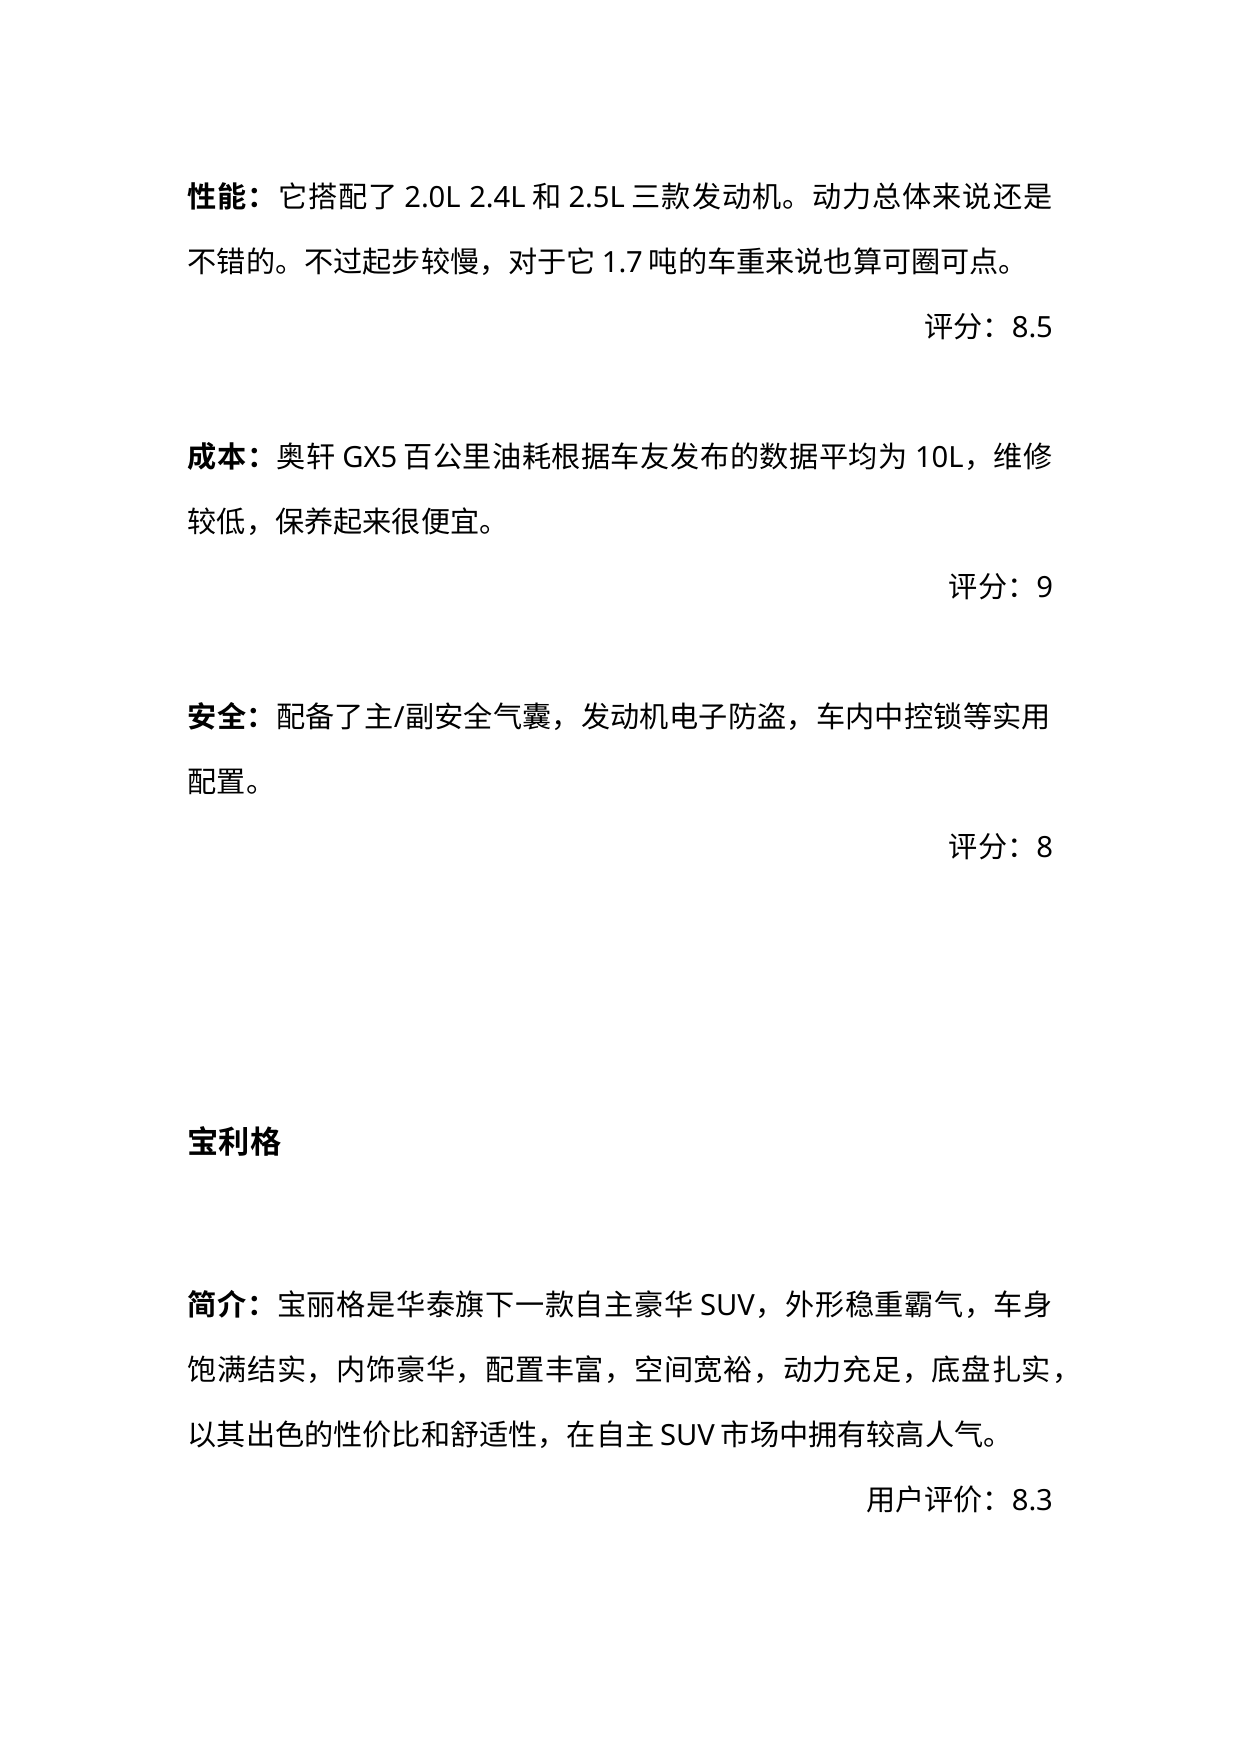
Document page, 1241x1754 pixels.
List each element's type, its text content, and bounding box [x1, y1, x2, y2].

text 评分：9 [187, 552, 1053, 617]
text 评分：8.5 [187, 292, 1053, 357]
text 安全：配备了主/副安全气囊，发动机电子防盗，车内中控锁等实用配置。 [187, 682, 1053, 812]
text 成本：奥轩GX5百公里油耗根据车友发布的数据平均为10L，维修较低，保养起来很便宜。 [187, 422, 1053, 552]
subtitle 宝利格 [187, 1107, 1053, 1172]
text 评分：8 [187, 812, 1053, 877]
text 性能：它搭配了2.0L 2.4L和2.5L三款发动机。动力总体来说还是不错的。不过起步较慢，对于它1.7吨的车重来说也算可圈可点。 [187, 162, 1053, 292]
text 用户评价：8.3 [187, 1465, 1053, 1530]
text 简介：宝丽格是华泰旗下一款自主豪华SUV，外形稳重霸气，车身饱满结实，内饰豪华，配置丰富，空间宽裕，动力充足，底盘扎实，以其出色的性价比和舒适性，在自主SUV市场中拥有较高人气。 [187, 1270, 1053, 1465]
